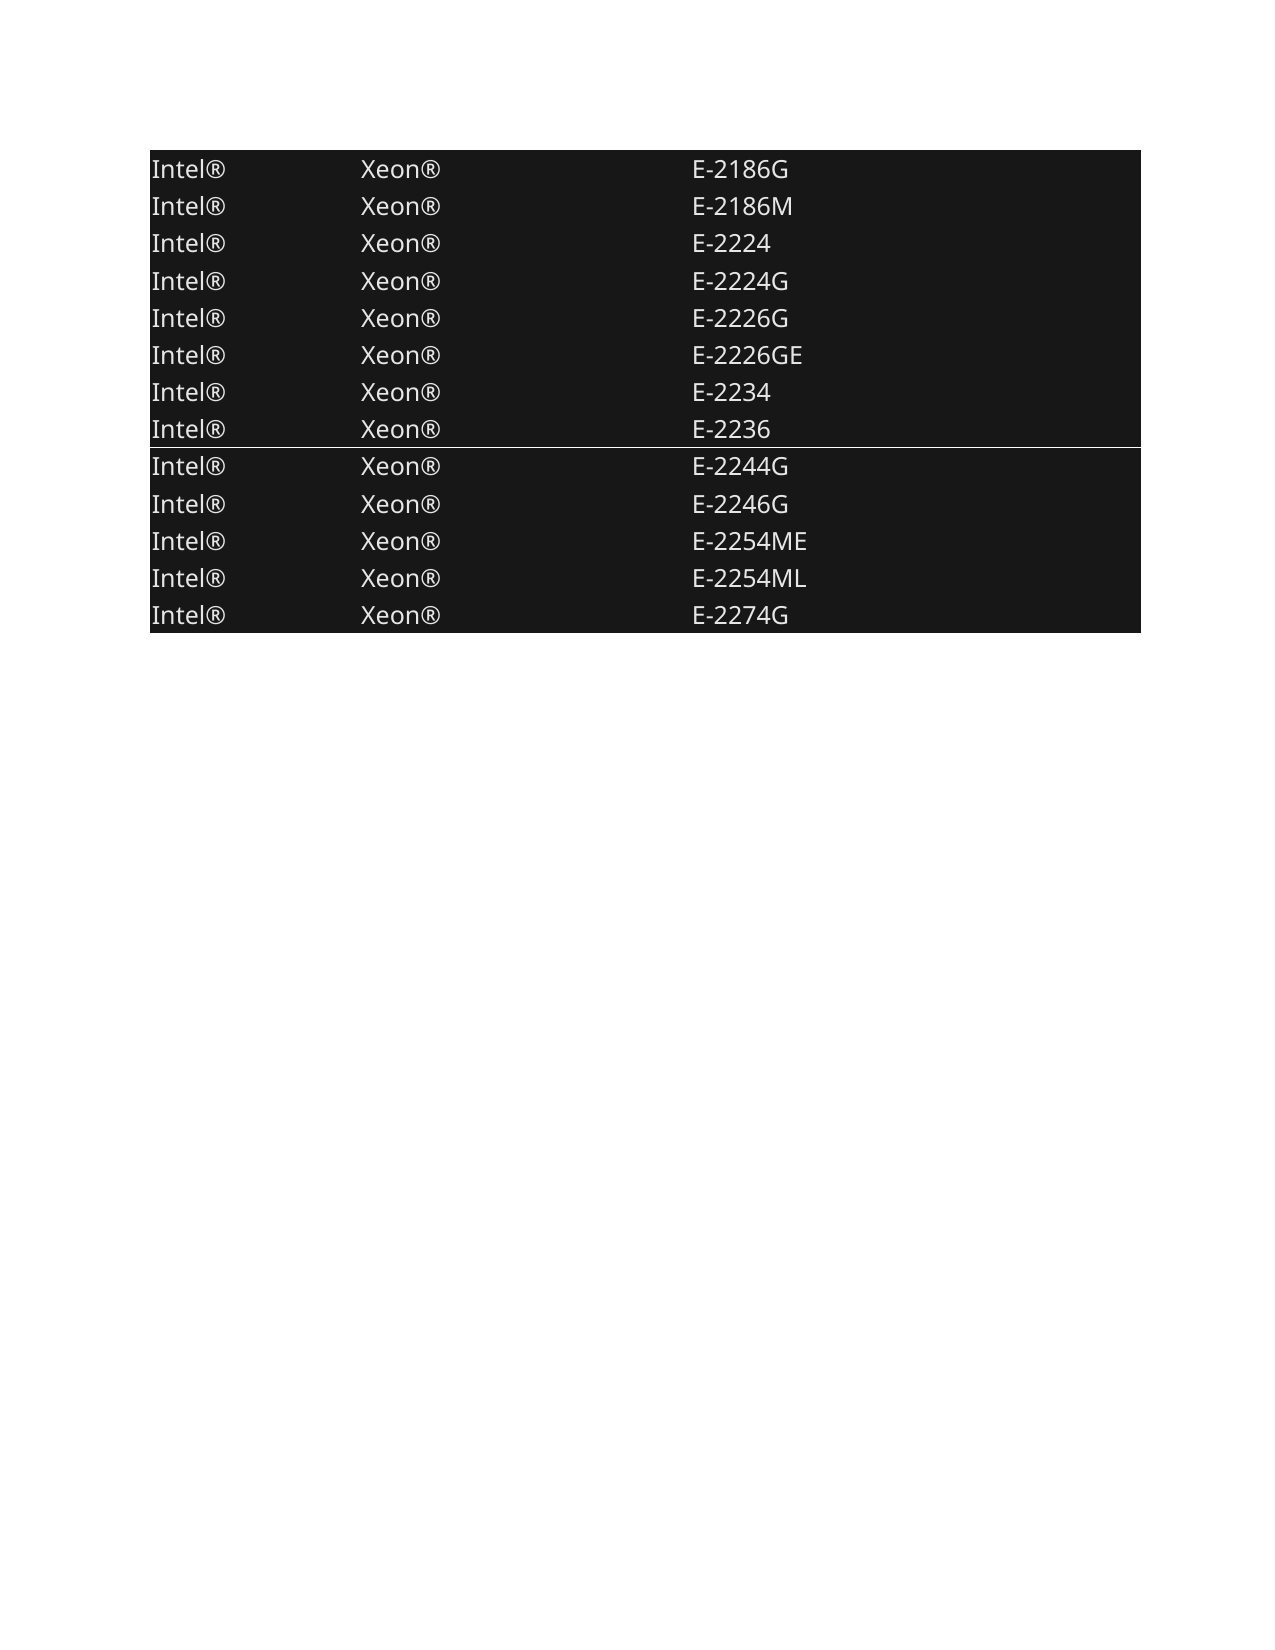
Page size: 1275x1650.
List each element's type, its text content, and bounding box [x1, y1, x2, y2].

table_cell Xeon® [359, 373, 690, 410]
table_cell E-2254ME [690, 522, 1141, 559]
table_cell Xeon® [359, 150, 690, 187]
table_cell Intel® [150, 373, 359, 410]
table_cell Intel® [150, 224, 359, 262]
table_cell Intel® [150, 299, 359, 336]
table_cell Xeon® [359, 299, 690, 336]
table_cell Intel® [150, 485, 359, 522]
table_cell E-2226G [690, 299, 1141, 336]
table_cell E-2186G [690, 150, 1141, 187]
table_cell Intel® [150, 262, 359, 299]
table_cell Xeon® [359, 187, 690, 224]
table_cell E-2246G [690, 485, 1141, 522]
table_cell Xeon® [359, 596, 690, 633]
table_cell Xeon® [359, 410, 690, 447]
table_cell Intel® [150, 559, 359, 596]
table_cell Xeon® [359, 262, 690, 299]
table_cell Xeon® [359, 224, 690, 262]
table_cell Intel® [150, 410, 359, 447]
table_cell Intel® [150, 336, 359, 373]
table_cell E-2226GE [690, 336, 1141, 373]
table_cell E-2224G [690, 262, 1141, 299]
table_cell Xeon® [359, 559, 690, 596]
table_cell Intel® [150, 448, 359, 485]
table_cell E-2236 [690, 410, 1141, 447]
table_cell E-2186M [690, 187, 1141, 224]
table_cell Intel® [150, 522, 359, 559]
table_cell E-2274G [690, 596, 1141, 633]
table_cell E-2224 [690, 224, 1141, 262]
table_cell E-2254ML [690, 559, 1141, 596]
table_cell Intel® [150, 187, 359, 224]
table_cell Intel® [150, 150, 359, 187]
table_cell Xeon® [359, 485, 690, 522]
table_cell Xeon® [359, 448, 690, 485]
table_cell E-2234 [690, 373, 1141, 410]
table_cell Xeon® [359, 522, 690, 559]
table_cell Intel® [150, 596, 359, 633]
table_cell Xeon® [359, 336, 690, 373]
table_cell E-2244G [690, 448, 1141, 485]
